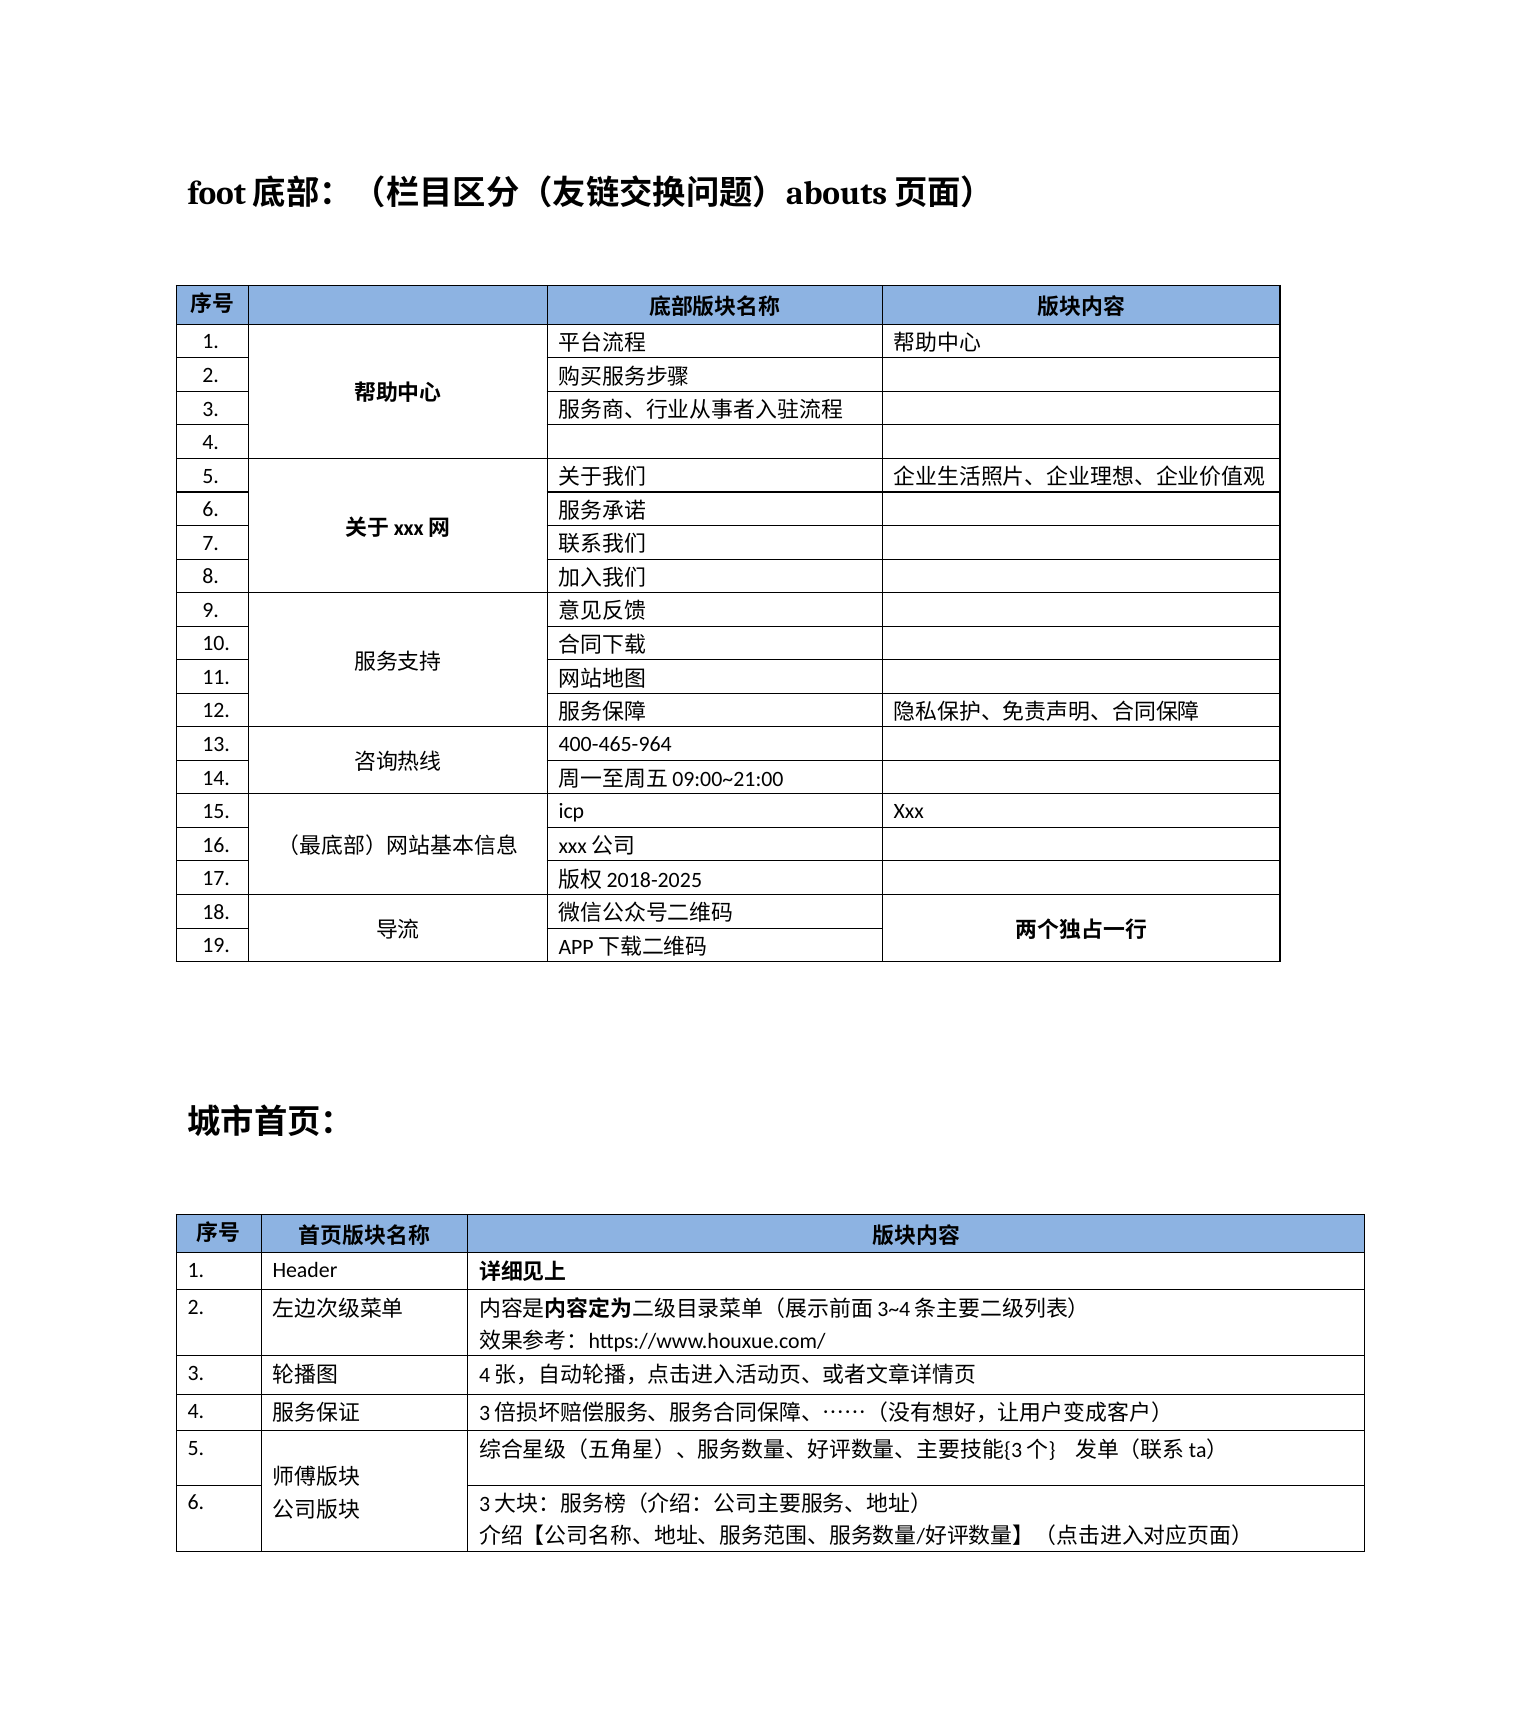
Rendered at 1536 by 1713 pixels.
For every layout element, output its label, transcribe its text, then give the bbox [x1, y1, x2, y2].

table_cell icp [548, 794, 882, 827]
table_cell [883, 761, 1279, 793]
table_cell [883, 560, 1279, 592]
table_cell [177, 660, 248, 693]
table_cell 师傅版块 公司版块 [262, 1431, 467, 1551]
table_cell 微信公众号二维码 [548, 895, 882, 927]
table_cell 轮播图 [262, 1356, 467, 1394]
table_cell [883, 526, 1279, 558]
table_header 版块内容 [468, 1215, 1364, 1252]
table_cell 服务保证 [262, 1395, 467, 1430]
table_cell 服务承诺 [548, 493, 882, 525]
table_cell 加入我们 [548, 560, 882, 592]
table_cell 内容是内容定为二级目录菜单（展示前面3~4条主要二级列表） 效果参考：https://www.houxue.com/ [468, 1290, 1364, 1355]
table_cell [883, 392, 1279, 424]
table_header 序号 [177, 1215, 261, 1252]
table_cell [177, 325, 248, 357]
table_cell 导流 [249, 895, 547, 961]
table_cell [177, 560, 248, 592]
table_cell [177, 727, 248, 760]
table_cell Header [262, 1253, 467, 1289]
table_header [249, 286, 547, 324]
table_cell [883, 861, 1279, 894]
table_cell 合同下载 [548, 627, 882, 659]
table_cell [177, 895, 248, 927]
table_cell [177, 1356, 261, 1394]
table_cell 周一至周五09:00~21:00 [548, 761, 882, 793]
table_cell [177, 392, 248, 424]
table_cell [883, 593, 1279, 626]
table_cell APP下载二维码 [548, 929, 882, 961]
subtitle foot底部：（栏目区分（友链交换问题）abouts页面） [187, 158, 1348, 223]
table_cell [177, 929, 248, 961]
table_cell [177, 694, 248, 726]
table_cell [883, 727, 1279, 760]
table_cell [548, 425, 882, 458]
table_cell 两个独占一行 [883, 895, 1279, 961]
table_cell [883, 627, 1279, 659]
table_cell [883, 660, 1279, 693]
table_cell [177, 861, 248, 894]
table_cell Xxx [883, 794, 1279, 827]
table_cell [177, 1290, 261, 1355]
table_cell 关于我们 [548, 459, 882, 491]
table_cell 平台流程 [548, 325, 882, 357]
table_header 底部版块名称 [548, 286, 882, 324]
table_cell [883, 828, 1279, 860]
table_cell 关于xxx网 [249, 459, 547, 592]
table_cell 购买服务步骤 [548, 358, 882, 391]
table_cell 企业生活照片、企业理想、企业价值观 [883, 459, 1279, 491]
table_cell [177, 761, 248, 793]
table_cell [177, 358, 248, 391]
table_cell 帮助中心 [883, 325, 1279, 357]
table_cell 版权2018-2025 [548, 861, 882, 894]
table_cell 意见反馈 [548, 593, 882, 626]
table_cell 详细见上 [468, 1253, 1364, 1289]
table_cell 网站地图 [548, 660, 882, 693]
table_cell [177, 627, 248, 659]
table_cell 3倍损坏赔偿服务、服务合同保障、……（没有想好，让用户变成客户） [468, 1395, 1364, 1430]
table_header 版块内容 [883, 286, 1279, 324]
subtitle 城市首页： [187, 1087, 1348, 1152]
table_cell [177, 526, 248, 558]
table_cell [177, 493, 248, 525]
table_cell 服务支持 [249, 593, 547, 726]
table_cell [177, 593, 248, 626]
table_cell 帮助中心 [249, 325, 547, 458]
table_cell [177, 1253, 261, 1289]
table_cell 咨询热线 [249, 727, 547, 793]
table_cell （最底部）网站基本信息 [249, 794, 547, 894]
table_cell xxx公司 [548, 828, 882, 860]
table_cell [883, 425, 1279, 458]
table_cell [177, 794, 248, 827]
table_cell 综合星级（五角星）、服务数量、好评数量、主要技能{3个} 发单（联系ta） [468, 1431, 1364, 1484]
table_cell 400-465-964 [548, 727, 882, 760]
table_cell [177, 828, 248, 860]
table_cell 联系我们 [548, 526, 882, 558]
table_cell [177, 459, 248, 491]
table_header 序号 [177, 286, 248, 324]
table_cell 3大块：服务榜（介绍：公司主要服务、地址） 介绍【公司名称、地址、服务范围、服务数量/好评数量】（点击进入对应页面） [468, 1486, 1364, 1551]
table_cell 左边次级菜单 [262, 1290, 467, 1355]
table_cell [177, 1431, 261, 1484]
table_cell [883, 358, 1279, 391]
table_cell 服务保障 [548, 694, 882, 726]
table_header 首页版块名称 [262, 1215, 467, 1252]
table_cell [177, 1486, 261, 1551]
table_cell 服务商、行业从事者入驻流程 [548, 392, 882, 424]
table_cell 4张，自动轮播，点击进入活动页、或者文章详情页 [468, 1356, 1364, 1394]
table_cell [883, 493, 1279, 525]
table_cell [177, 1395, 261, 1430]
table_cell [177, 425, 248, 458]
table_cell 隐私保护、免责声明、合同保障 [883, 694, 1279, 726]
